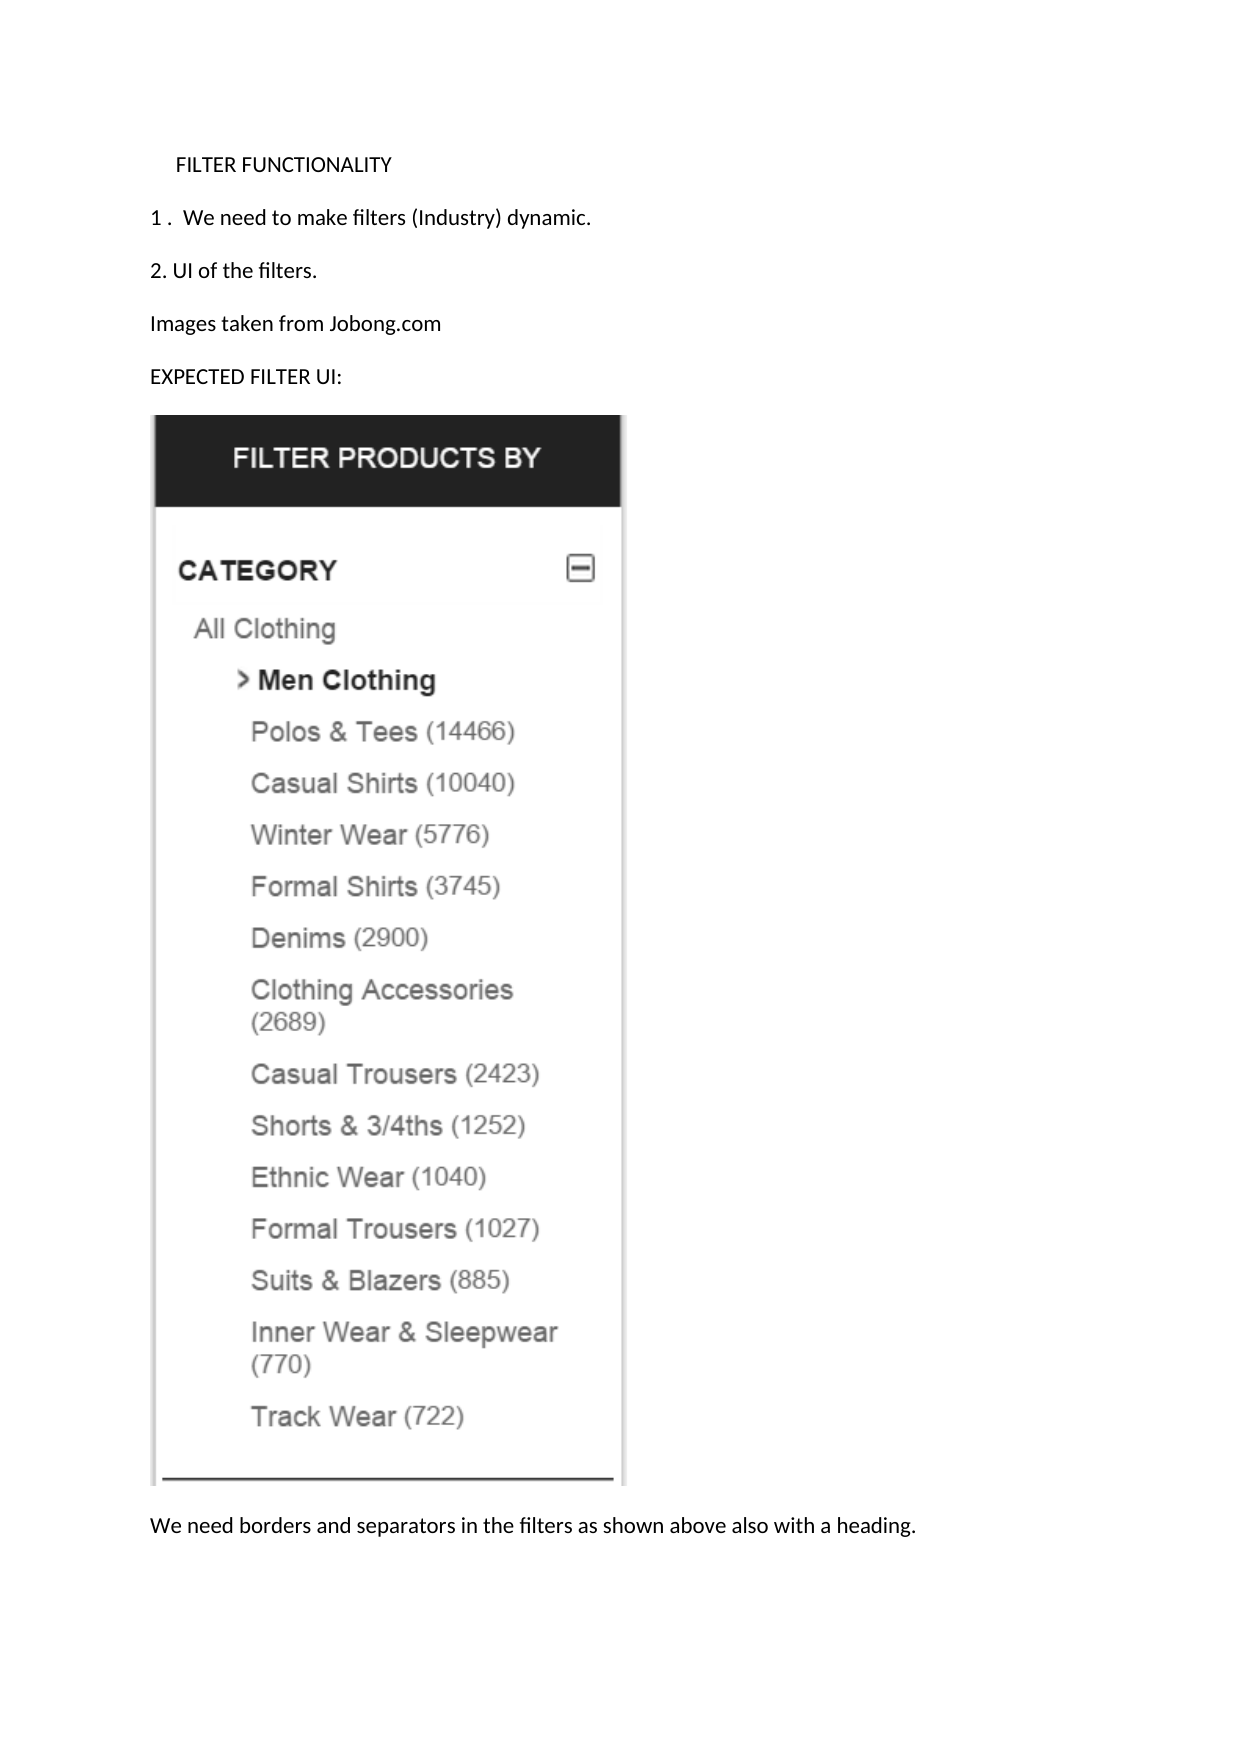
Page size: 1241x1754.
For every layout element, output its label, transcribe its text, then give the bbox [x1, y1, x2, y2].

text We need borders and separators in the filters as shown above also with a heading. [150, 1511, 1090, 1539]
text Images taken from Jobong.com [150, 309, 1090, 337]
text FILTER FUNCTIONALITY [150, 150, 1090, 178]
text 2. UI of the filters. [150, 256, 1090, 284]
text EXPECTED FILTER UI: [150, 362, 1090, 390]
picture [150, 415, 628, 1486]
text 1 . We need to make filters (Industry) dynamic. [150, 203, 1090, 231]
